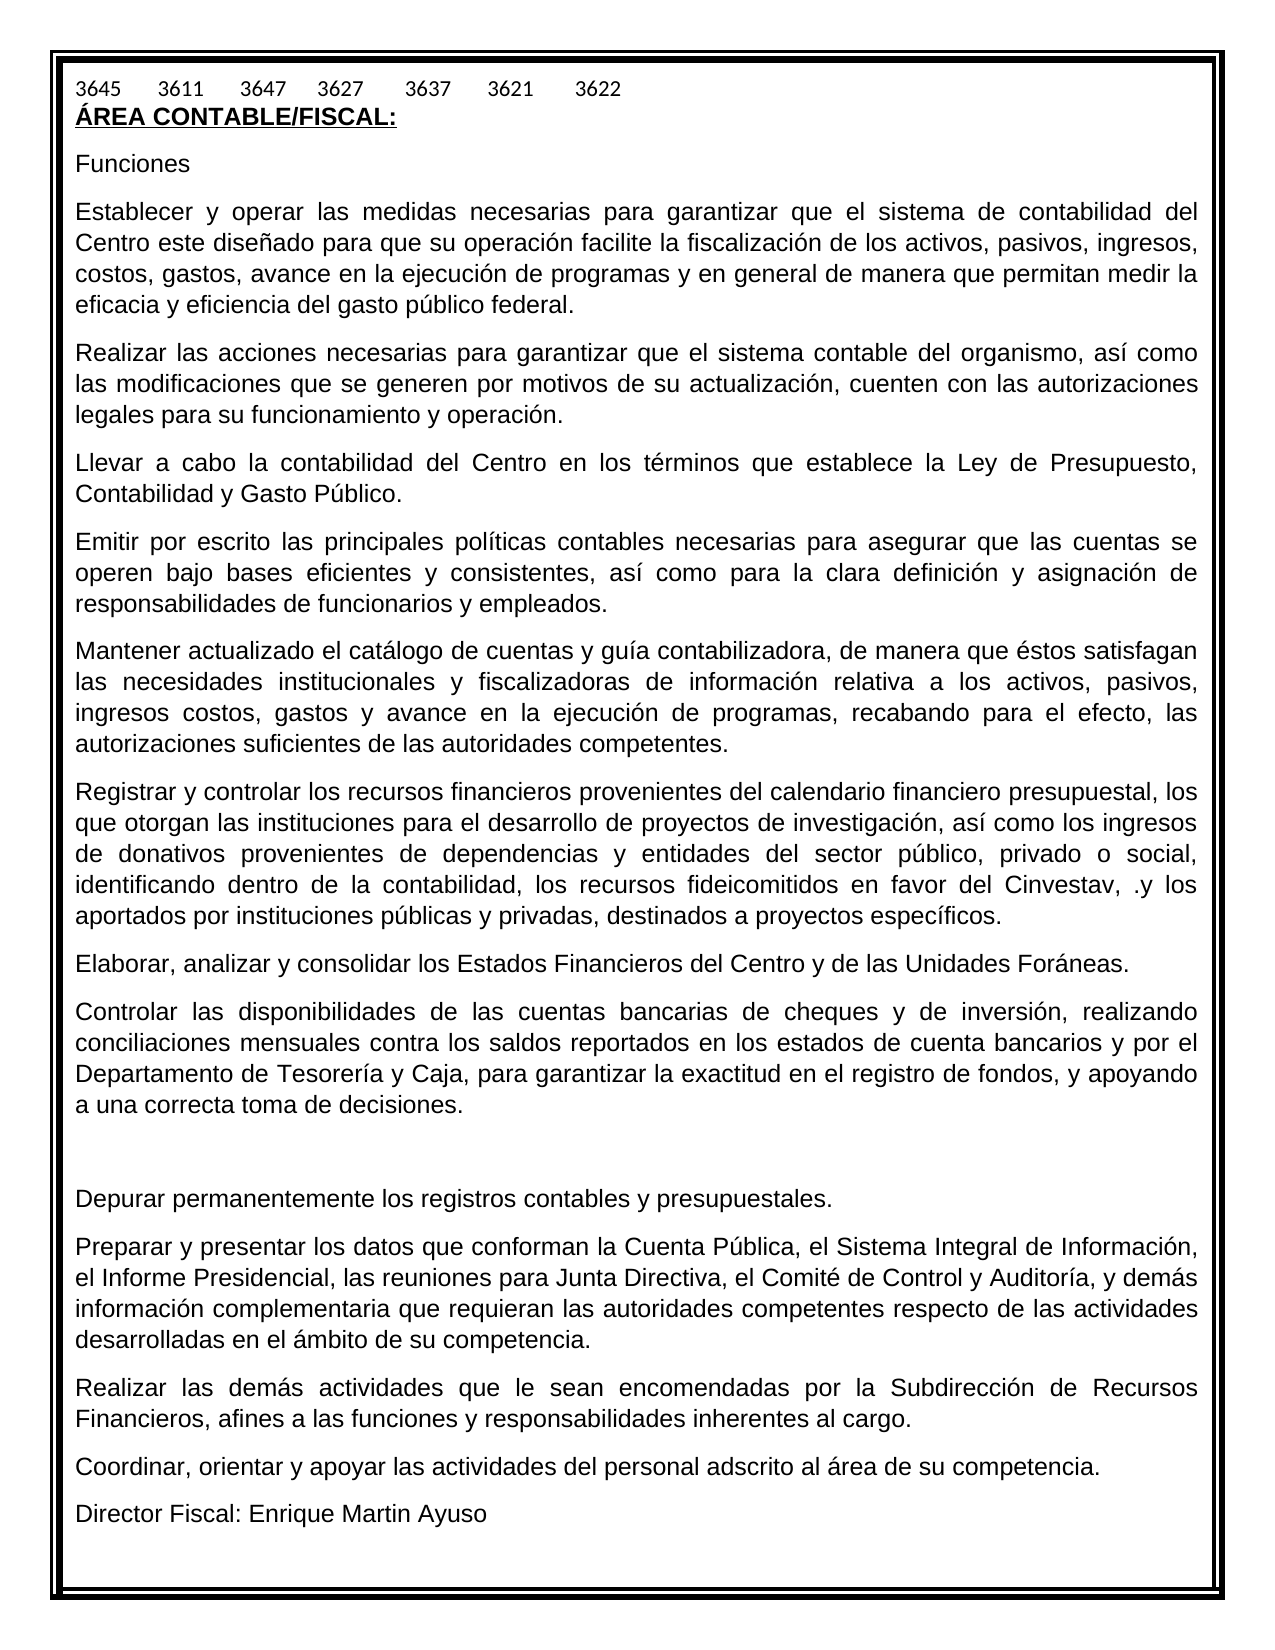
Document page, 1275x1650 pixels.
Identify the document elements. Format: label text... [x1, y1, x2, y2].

text Preparar y presentar los datos que conforman la Cuenta Pública, el Sistema Integral de Información, el Informe Presidencial, las reuniones para Junta Directiva, el Comité de Control y Auditoría, y demás información complementaria que requieran las autoridades competentes respecto de las actividades desarrolladas en el ámbito de su competencia. [75, 1232, 1200, 1354]
text Controlar las disponibilidades de las cuentas bancarias de cheques y de inversión, realizando conciliaciones mensuales contra los saldos reportados en los estados de cuenta bancarios y por el Departamento de Tesorería y Caja, para garantizar la exactitud en el registro de fondos, y apoyando a una correcta toma de decisiones. [75, 997, 1200, 1119]
text ÁREA CONTABLE/FISCAL: [75, 102, 1200, 131]
text Depurar permanentemente los registros contables y presupuestales. [75, 1184, 1200, 1213]
text Realizar las acciones necesarias para garantizar que el sistema contable del organismo, así como las modificaciones que se generen por motivos de su actualización, cuenten con las autorizaciones legales para su funcionamiento y operación. [75, 338, 1200, 429]
text Realizar las demás actividades que le sean encomendadas por la Subdirección de Recursos Financieros, afines a las funciones y responsabilidades inherentes al cargo. [75, 1373, 1200, 1433]
text Mantener actualizado el catálogo de cuentas y guía contabilizadora, de manera que éstos satisfagan las necesidades institucionales y fiscalizadoras de información relativa a los activos, pasivos, ingresos costos, gastos y avance en la ejecución de programas, recabando para el efecto, las autorizaciones suficientes de las autoridades competentes. [75, 636, 1200, 758]
text Coordinar, orientar y apoyar las actividades del personal adscrito al área de su competencia. [75, 1452, 1200, 1481]
text Emitir por escrito las principales políticas contables necesarias para asegurar que las cuentas se operen bajo bases eficientes y consistentes, así como para la clara definición y asignación de responsabilidades de funcionarios y empleados. [75, 527, 1200, 617]
text Elaborar, analizar y consolidar los Estados Financieros del Centro y de las Unidades Foráneas. [75, 949, 1200, 978]
text Registrar y controlar los recursos financieros provenientes del calendario financiero presupuestal, los que otorgan las instituciones para el desarrollo de proyectos de investigación, así como los ingresos de donativos provenientes de dependencias y entidades del sector público, privado o social, identificando dentro de la contabilidad, los recursos fideicomitidos en favor del Cinvestav, .y los aportados por instituciones públicas y privadas, destinados a proyectos específicos. [75, 777, 1200, 930]
text Director Fiscal: Enrique Martin Ayuso [75, 1499, 1200, 1528]
text Establecer y operar las medidas necesarias para garantizar que el sistema de contabilidad del Centro este diseñado para que su operación facilite la fiscalización de los activos, pasivos, ingresos, costos, gastos, avance en la ejecución de programas y en general de manera que permitan medir la eficacia y eficiencia del gasto público federal. [75, 197, 1200, 319]
text Funciones [75, 149, 1200, 178]
text Llevar a cabo la contabilidad del Centro en los términos que establece la Ley de Presupuesto, Contabilidad y Gasto Público. [75, 448, 1200, 508]
